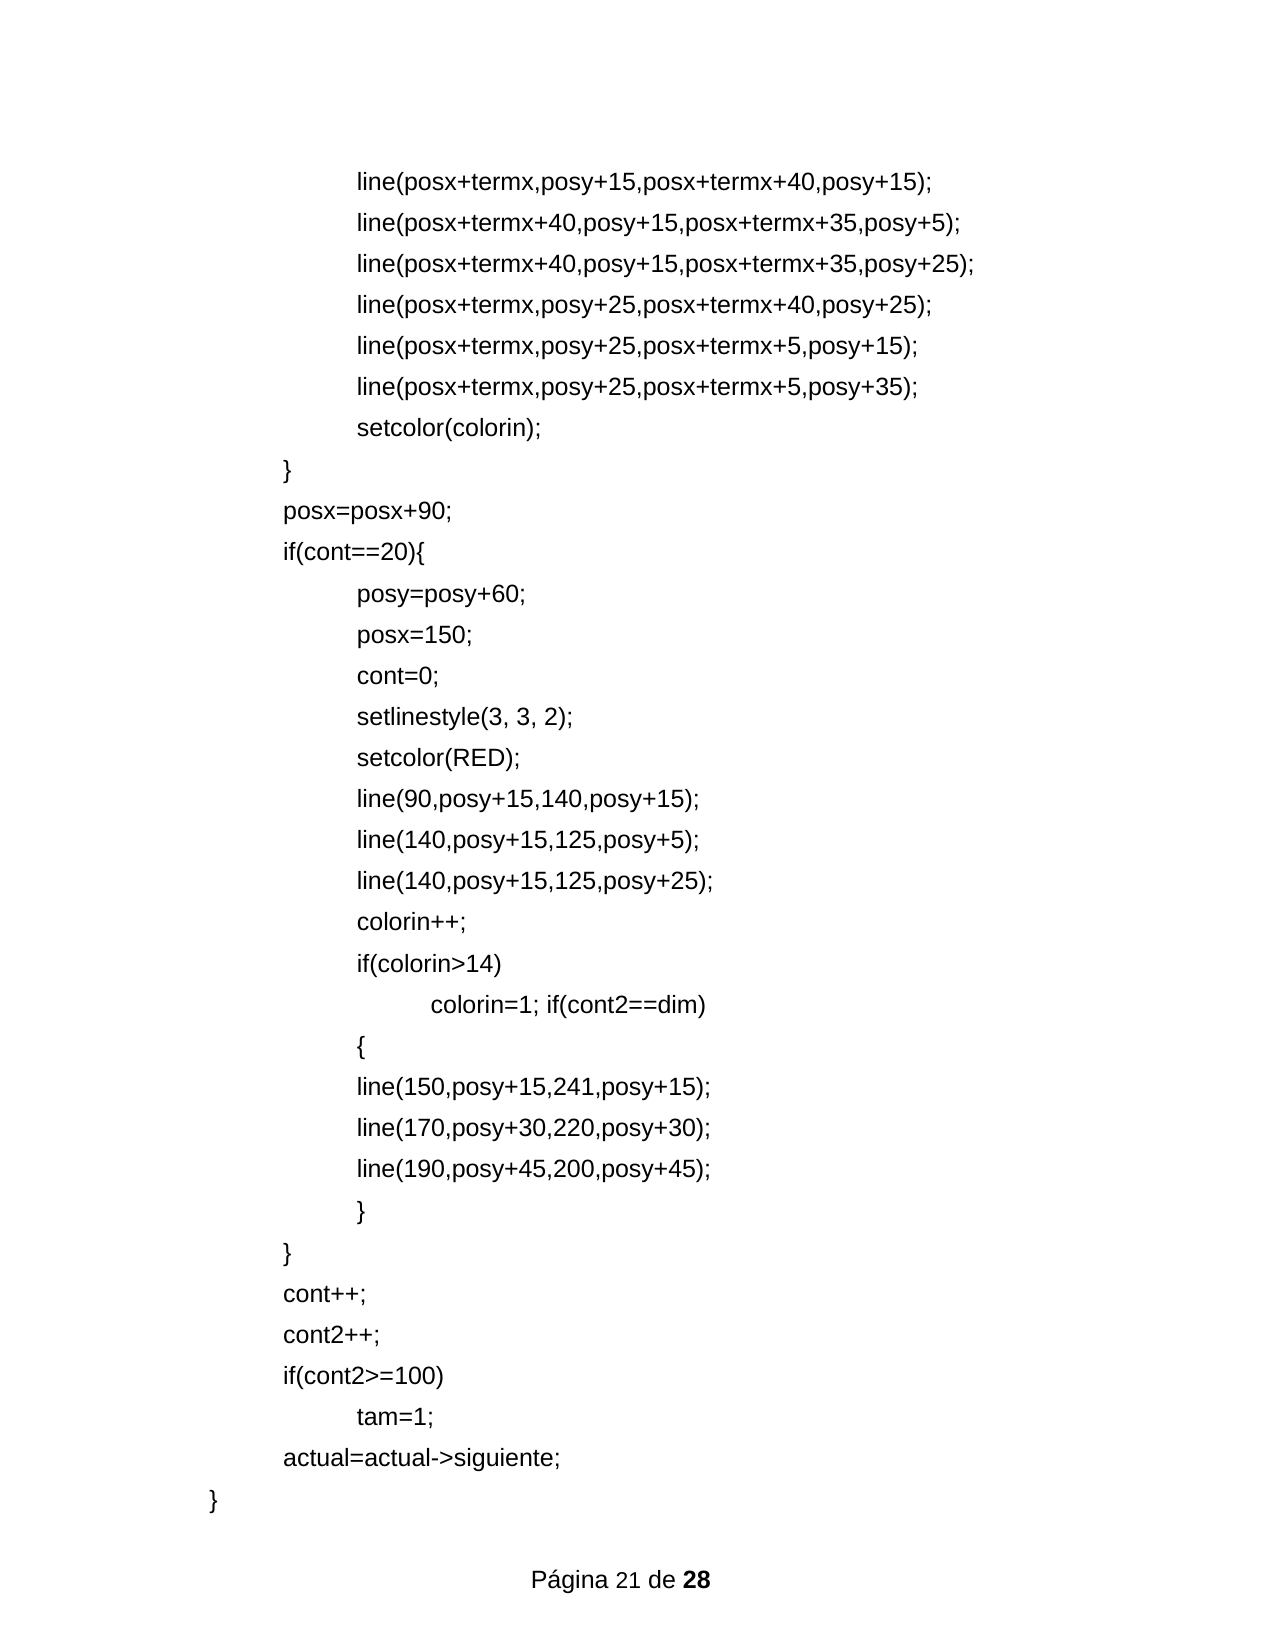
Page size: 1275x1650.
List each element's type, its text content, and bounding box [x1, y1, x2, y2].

text } [209, 1485, 1246, 1513]
text } [357, 1196, 1246, 1225]
text cont++; cont2++; if(cont2>=100) [283, 1279, 446, 1389]
text tam=1; actual=actual->siguiente; [283, 1402, 562, 1472]
text posx=posx+90; if(cont==20){ [283, 496, 454, 566]
text } [283, 1237, 1246, 1266]
text } [283, 455, 1246, 484]
text colorin=1; if(cont2==dim){ line(150,posy+15,241,posy+15); line(170,posy+30,220,posy+30); line(190,posy+45,200,posy+45); [357, 990, 714, 1183]
text posy=posy+60; posx=150; cont=0; [357, 579, 528, 689]
text setlinestyle(3, 3, 2); setcolor(RED); line(90,posy+15,140,posy+15); line(140,posy+15,125,posy+5); line(140,posy+15,125,posy+25); colorin++; [357, 702, 716, 936]
text line(posx+termx,posy+15,posx+termx+40,posy+15); line(posx+termx+40,posy+15,posx+termx+35,posy+5); line(posx+termx+40,posy+15,posx+termx+35,posy+25); line(posx+termx,posy+25,posx+termx+40,posy+25); line(posx+termx,posy+25,posx+termx+5,posy+15); line(posx+termx,posy+25,posx+termx+5,posy+35); setcolor(colorin); [357, 167, 977, 442]
text if(colorin>14) [357, 949, 1246, 978]
